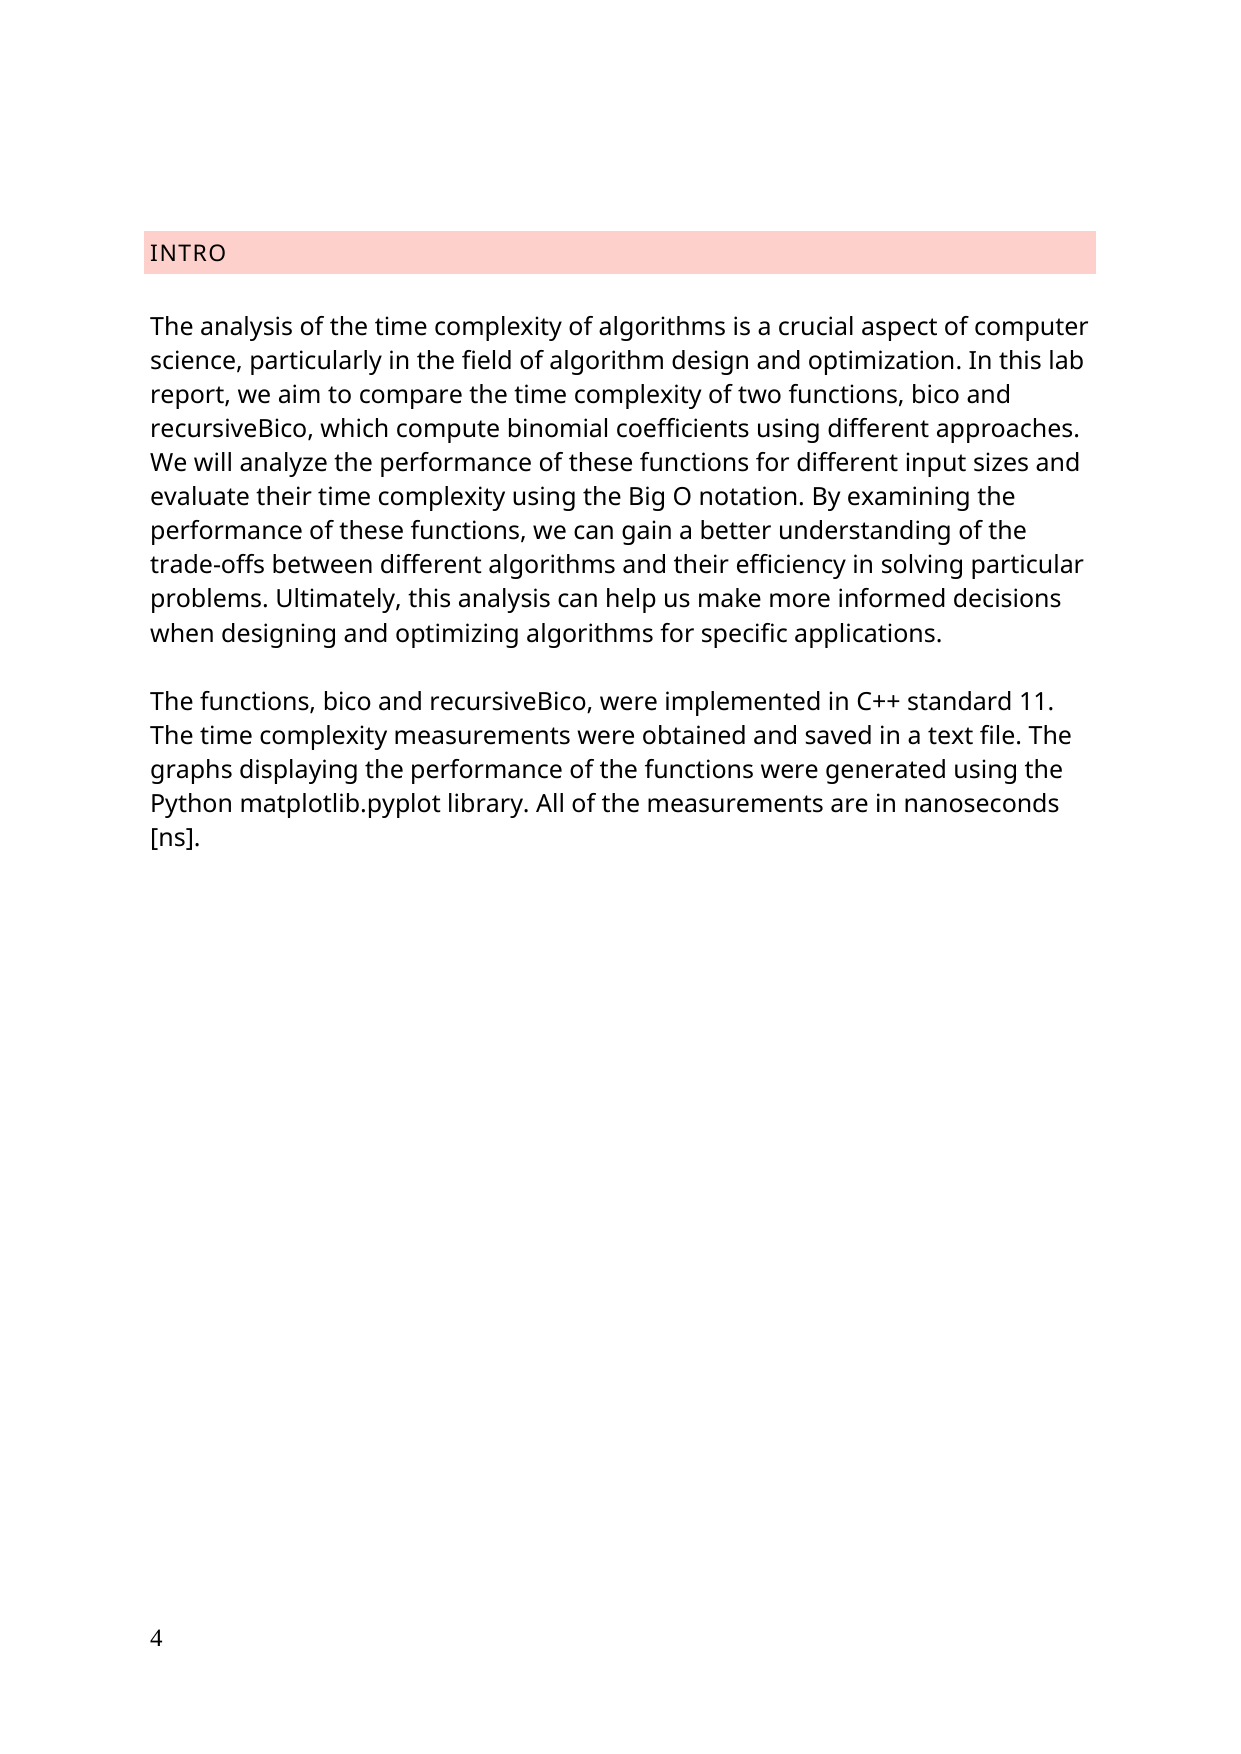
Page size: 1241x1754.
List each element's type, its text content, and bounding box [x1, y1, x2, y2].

text The analysis of the time complexity of algorithms is a crucial aspect of computer science, particularly in the field of algorithm design and optimization. In this lab report, we aim to compare the time complexity of two functions, bico and recursiveBico, which compute binomial coefficients using different approaches. We will analyze the performance of these functions for different input sizes and evaluate their time complexity using the Big O notation. By examining the performance of these functions, we can gain a better understanding of the trade-offs between different algorithms and their efficiency in solving particular problems. Ultimately, this analysis can help us make more informed decisions when designing and optimizing algorithms for specific applications. [150, 309, 1090, 649]
text The functions, bico and recursiveBico, were implemented in C++ standard 11. The time complexity measurements were obtained and saved in a text file. The graphs displaying the performance of the functions were generated using the Python matplotlib.pyplot library. All of the measurements are in nanoseconds [ns]. [150, 649, 1090, 854]
subtitle INTRO [150, 237, 1090, 268]
